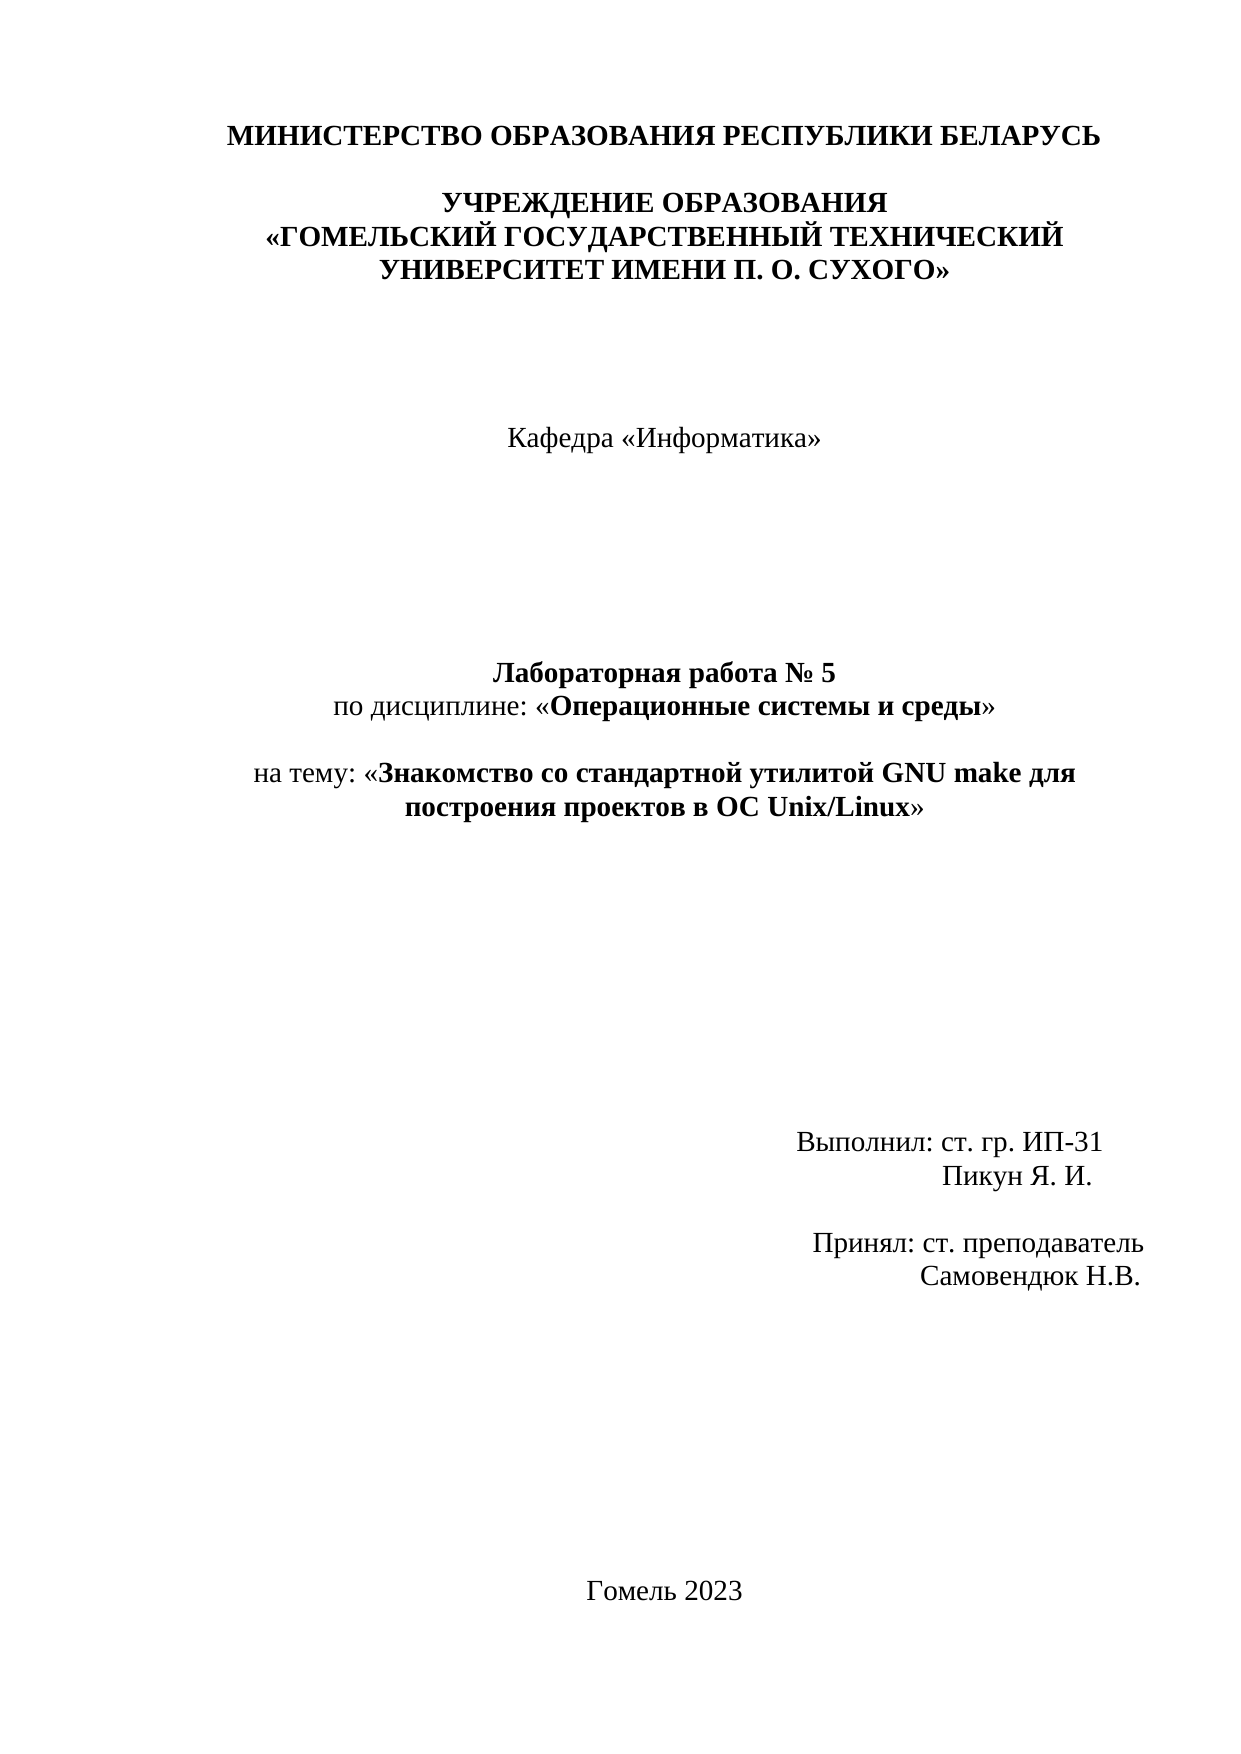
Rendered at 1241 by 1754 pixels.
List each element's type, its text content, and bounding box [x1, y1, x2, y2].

text Самовендюк Н.В. [796, 1258, 1152, 1292]
text «ГОМЕЛЬСКИЙ ГОСУДАРСТВЕННЫЙ ТЕХНИЧЕСКИЙ УНИВЕРСИТЕТ ИМЕНИ П. О. СУХОГО» [177, 219, 1152, 286]
text Лабораторная работа № 5 [177, 655, 1152, 688]
text Министерство Образования Республики Беларусь [177, 118, 1152, 152]
text УЧРЕЖДЕНИЕ ОБРАЗОВАНИЯ [177, 185, 1152, 219]
text Принял: ст. преподаватель [812, 1225, 1152, 1258]
text Выполнил: ст. гр. ИП-31 [796, 1124, 1152, 1158]
text на тему: «Знакомство со стандартной утилитой GNU make для построения проектов в ОС Unix/Linux» [177, 755, 1152, 822]
text Пикун Я. И. [796, 1158, 1152, 1191]
text Кафедра «Информатика» [177, 420, 1152, 453]
text по дисциплине: «Операционные системы и среды» [177, 688, 1152, 722]
